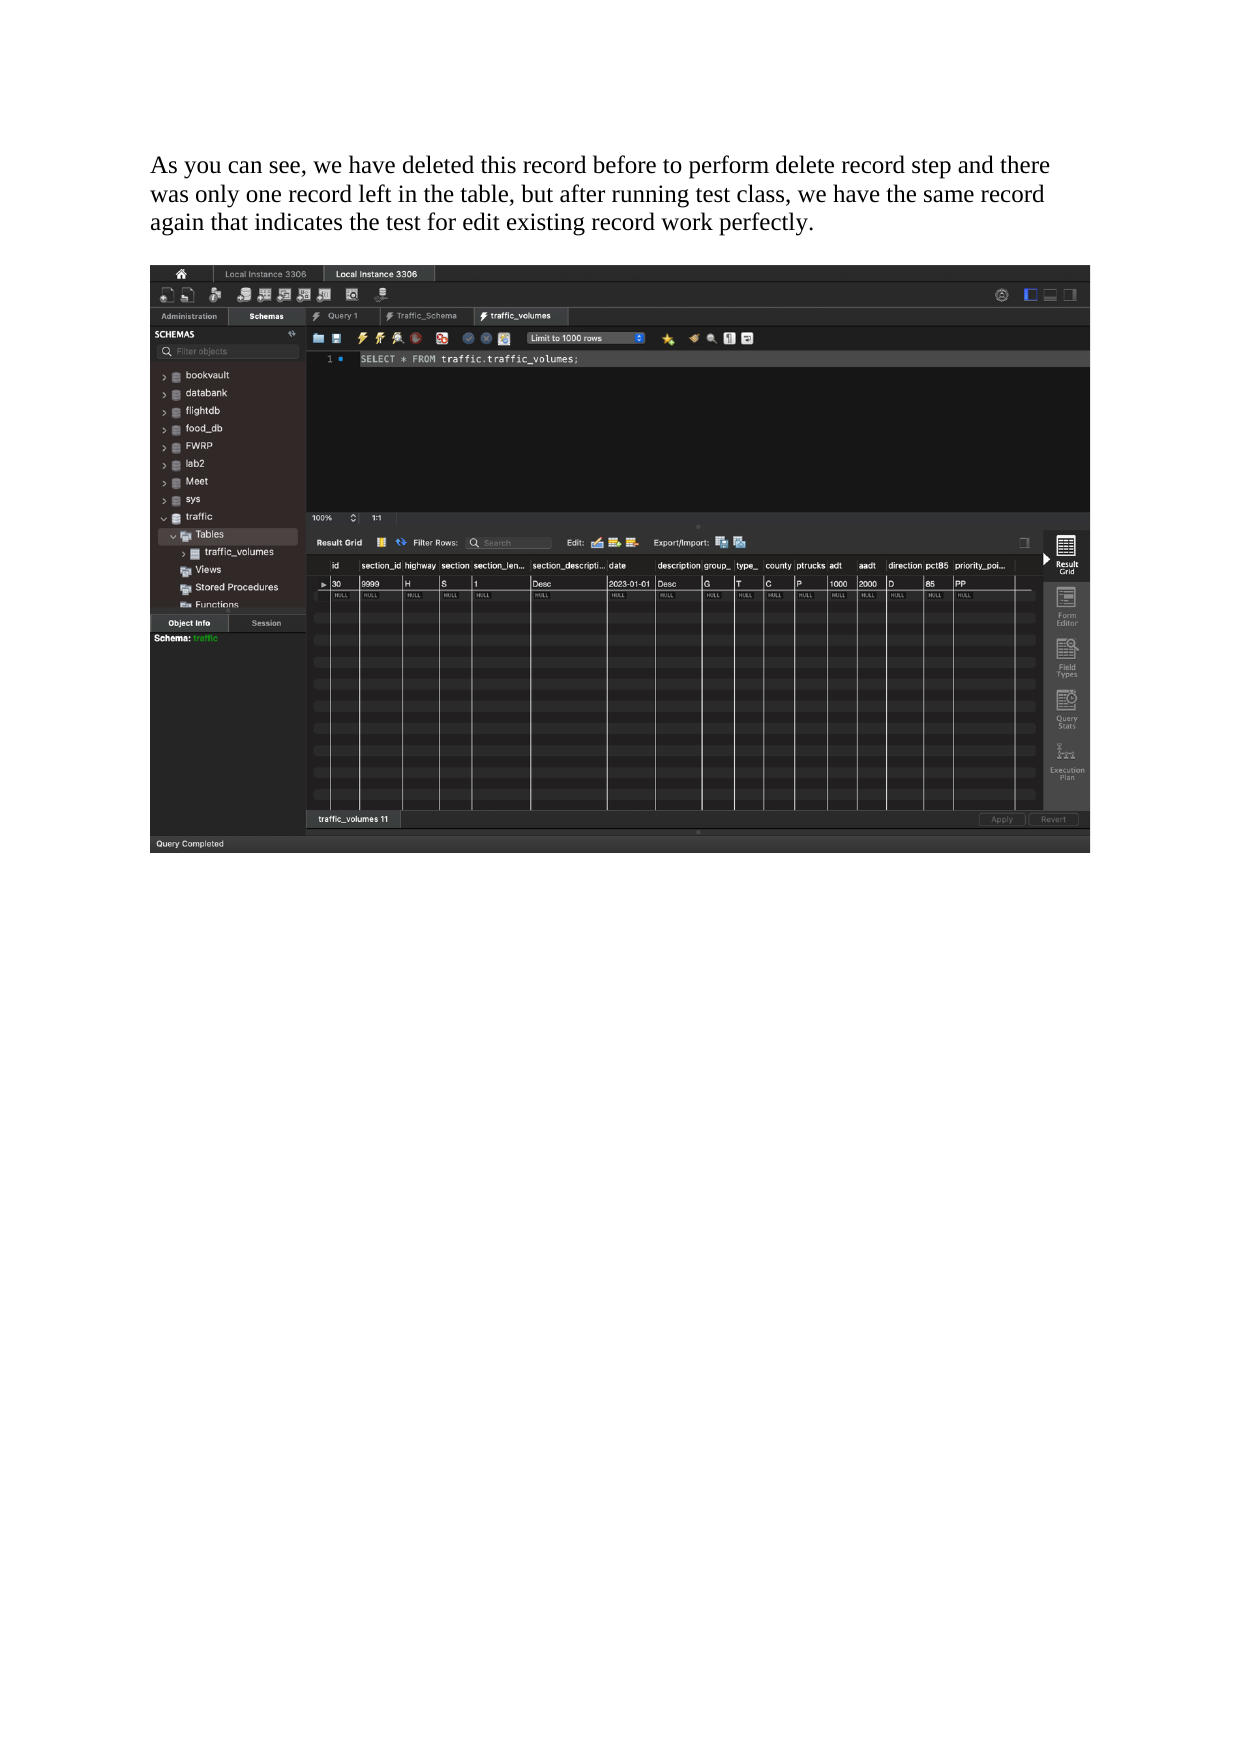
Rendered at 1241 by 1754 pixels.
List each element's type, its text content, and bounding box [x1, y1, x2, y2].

picture [150, 265, 1091, 853]
text As you can see, we have deleted this record before to perform delete record step and there was only one record left in the table, but after running test class, we have the same record again that indicates the test for edit existing record work perfectly. [150, 150, 1090, 236]
